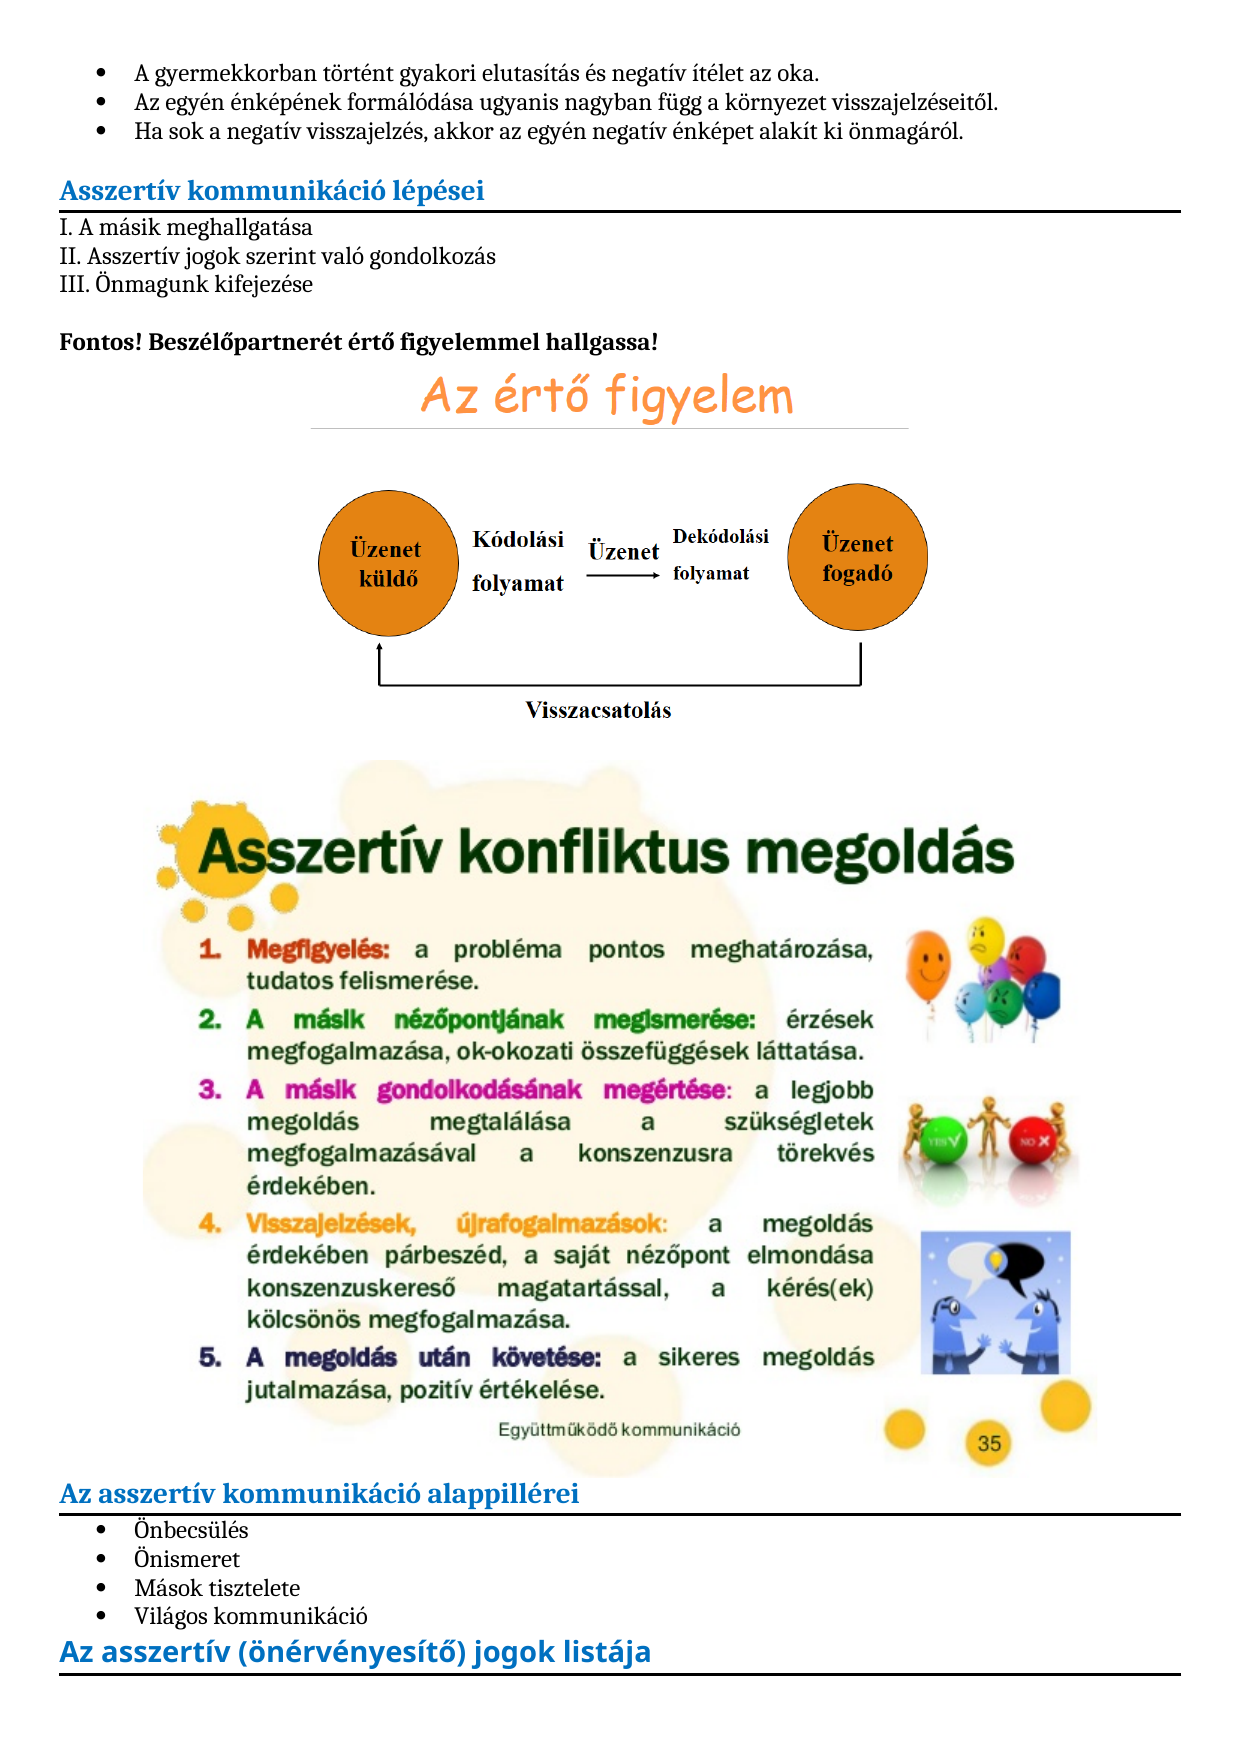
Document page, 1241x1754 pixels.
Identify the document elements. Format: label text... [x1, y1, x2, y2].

list Önismeret [97, 1545, 1181, 1573]
picture [142, 760, 1098, 1478]
text Az asszertív kommunikáció alappillérei [59, 1477, 1181, 1513]
list A gyermekkorban történt gyakori elutasítás és negatív ítélet az oka. [97, 59, 1181, 88]
text Az asszertív (önérvényesítő) jogok listája [59, 1631, 1181, 1673]
list Világos kommunikáció [97, 1602, 1181, 1631]
text Fontos! Beszélőpartnerét értő figyelemmel hallgassa! [59, 328, 1181, 357]
text Asszertív kommunikáció lépései [59, 174, 1181, 210]
list Az egyén énképének formálódása ugyanis nagyban függ a környezet visszajelzéseitől. [97, 88, 1181, 117]
text III. Önmagunk kifejezése [59, 270, 1181, 299]
list Ha sok a negatív visszajelzés, akkor az egyén negatív énképet alakít ki önmagáról. [97, 117, 1181, 145]
text II. Asszertív jogok szerint való gondolkozás [59, 242, 1181, 270]
picture [303, 356, 937, 732]
list Mások tisztelete [97, 1573, 1181, 1602]
list Önbecsülés [97, 1516, 1181, 1545]
text I. A másik meghallgatása [59, 213, 1181, 242]
